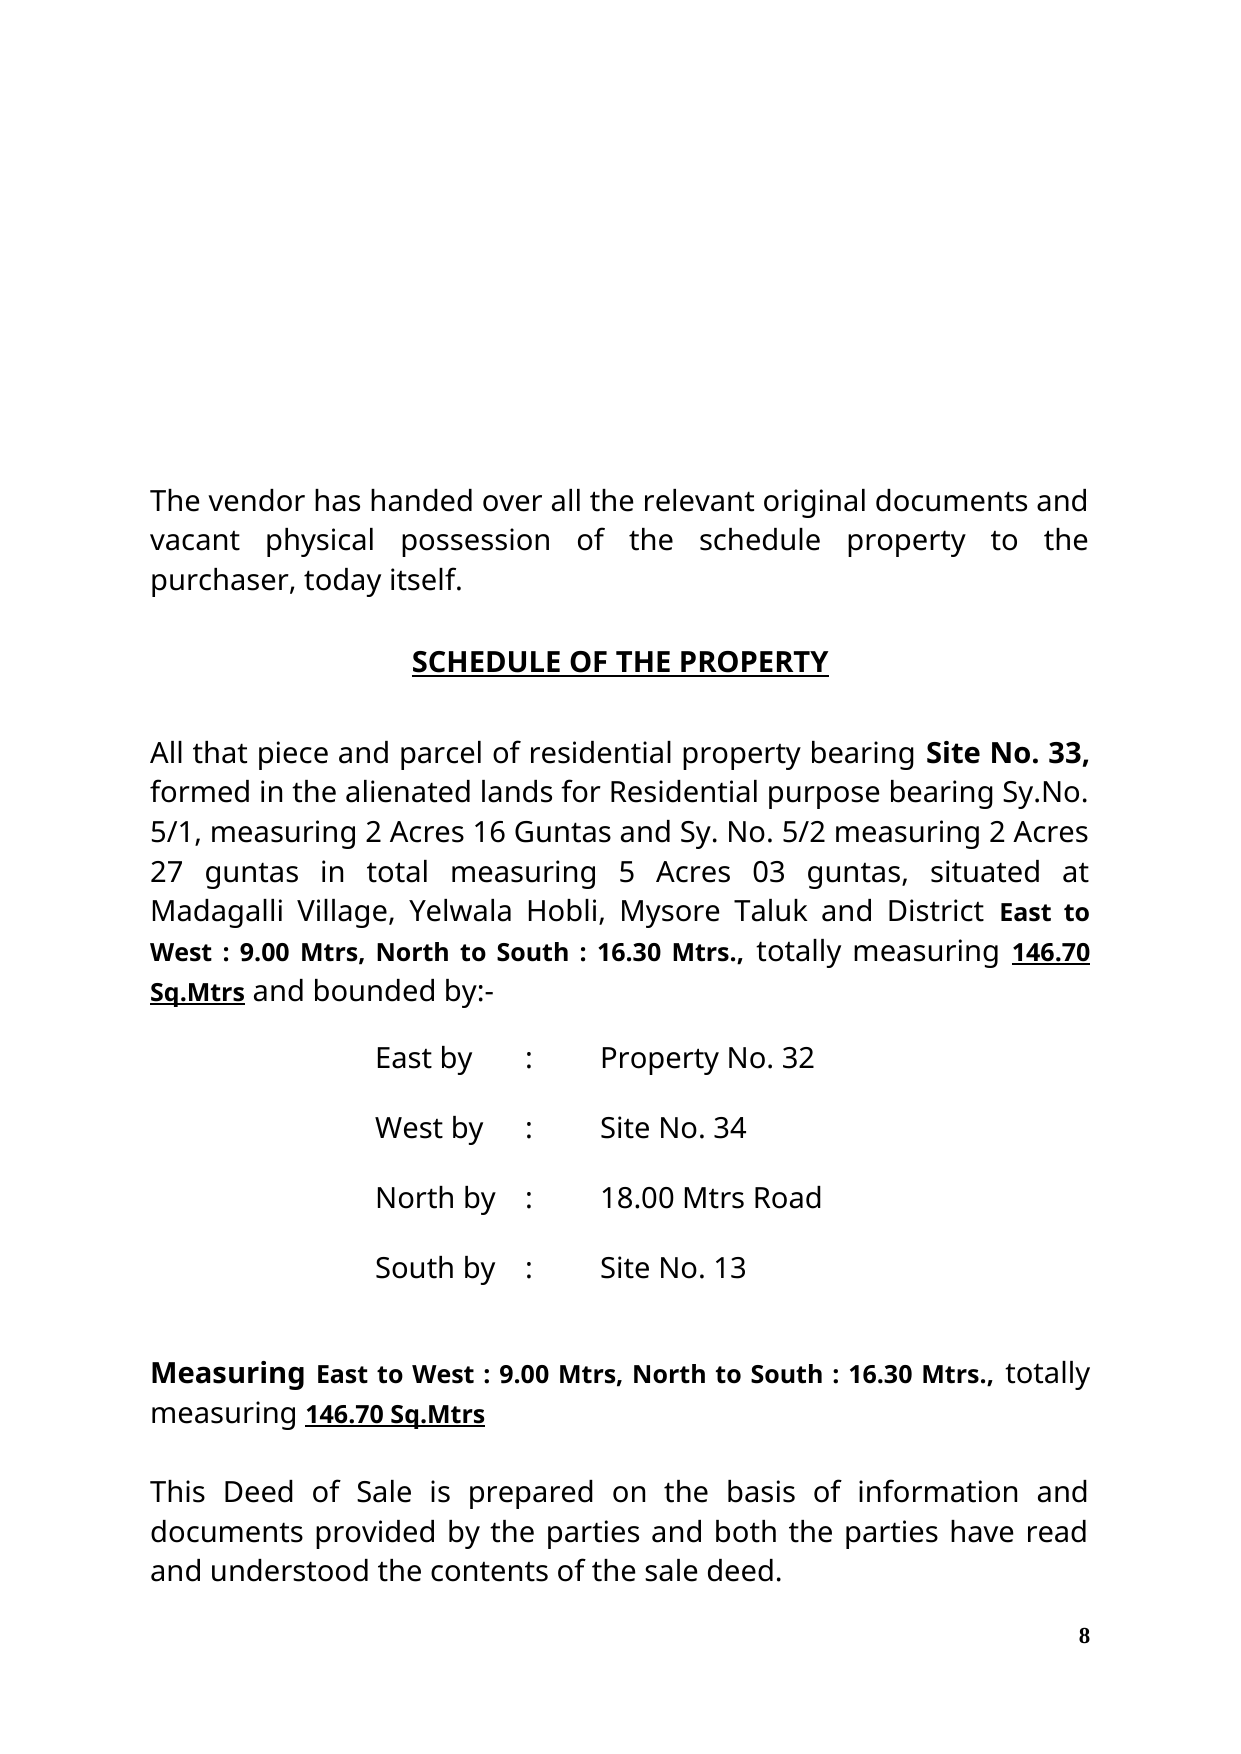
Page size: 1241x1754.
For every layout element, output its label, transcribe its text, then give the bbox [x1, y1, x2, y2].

text All that piece and parcel of residential property bearing Site No. 33, formed in the alienated lands for Residential purpose bearing Sy.No. 5/1, measuring 2 Acres 16 Guntas and Sy. No. 5/2 measuring 2 Acres 27 guntas in total measuring 5 Acres 03 guntas, situated at Madagalli Village, Yelwala Hobli, Mysore Taluk and District East to West : 9.00 Mtrs, North to South : 16.30 Mtrs., totally measuring 146.70 Sq.Mtrs and bounded by:- [150, 732, 1090, 1010]
subtitle East by : Property No. 32 [375, 1037, 1090, 1077]
subtitle North by : 18.00 Mtrs Road [375, 1177, 1090, 1217]
subtitle West by : Site No. 34 [375, 1107, 1090, 1147]
text The vendor has handed over all the relevant original documents and vacant physical possession of the schedule property to the purchaser, today itself. [150, 480, 1090, 599]
text Measuring East to West : 9.00 Mtrs, North to South : 16.30 Mtrs., totally measuring 146.70 Sq.Mtrs [150, 1352, 1090, 1432]
subtitle SCHEDULE OF THE PROPERTY [150, 642, 1090, 681]
subtitle South by : Site No. 13 [375, 1248, 1090, 1287]
text This Deed of Sale is prepared on the basis of information and documents provided by the parties and both the parties have read and understood the contents of the sale deed. [150, 1471, 1090, 1590]
